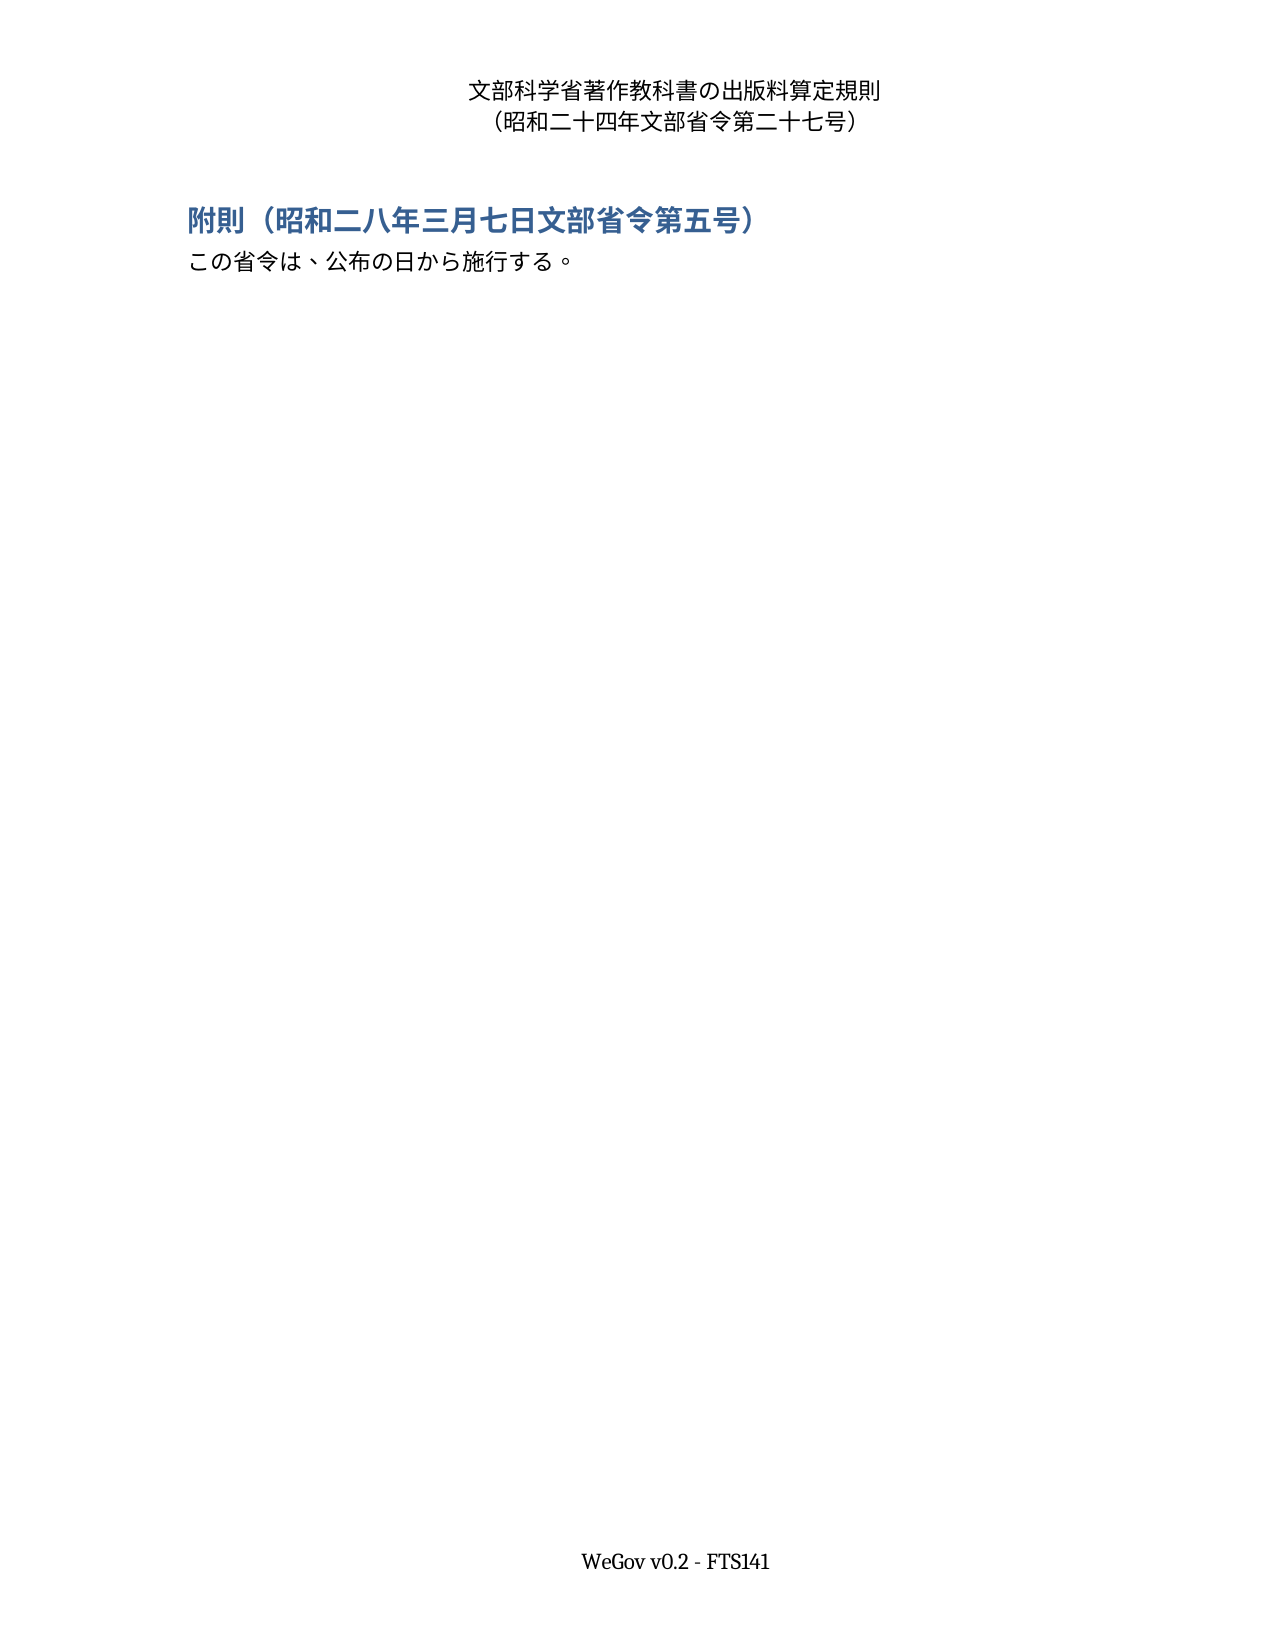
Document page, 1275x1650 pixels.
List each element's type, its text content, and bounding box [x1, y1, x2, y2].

text この省令は、公布の日から施行する。 [187, 246, 1087, 277]
subtitle 附則（昭和二八年三月七日文部省令第五号） [187, 200, 1087, 240]
